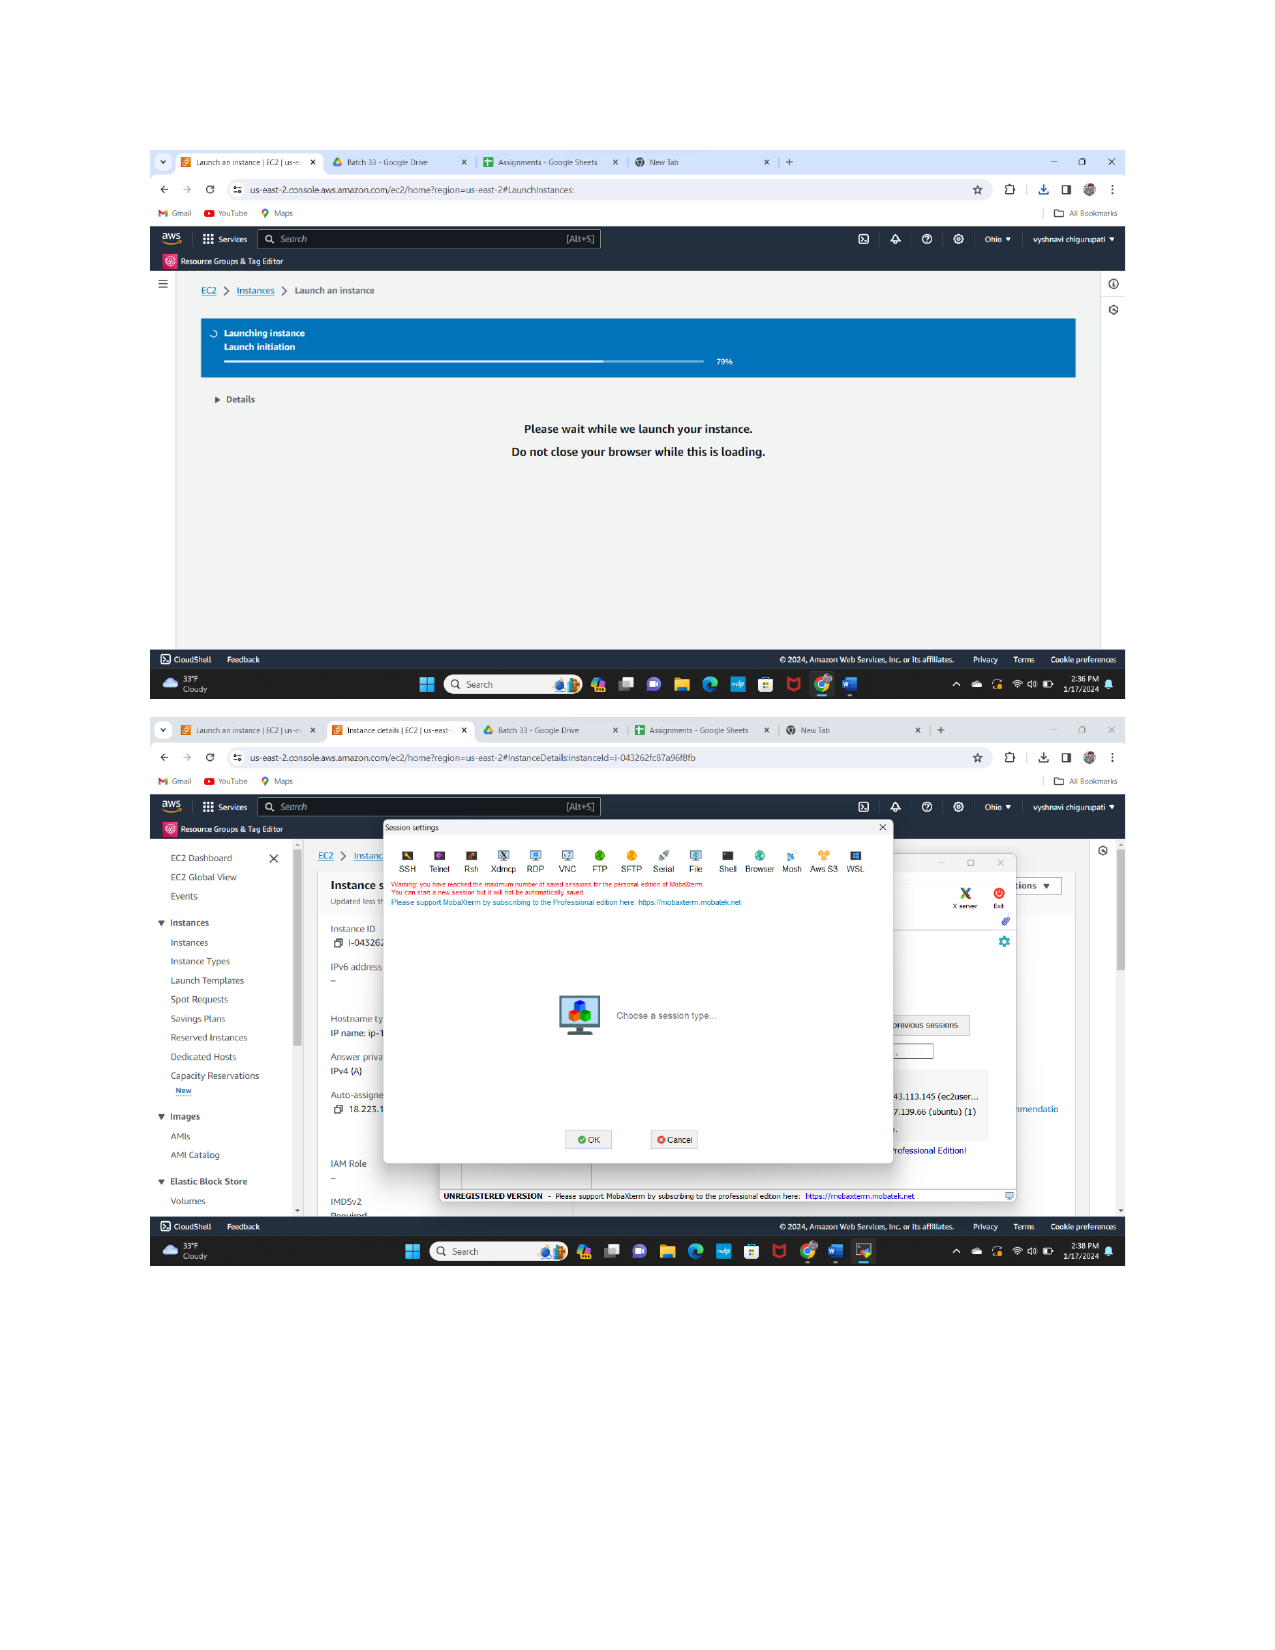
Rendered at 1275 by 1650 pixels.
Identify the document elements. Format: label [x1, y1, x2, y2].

picture [150, 717, 1125, 1266]
picture [150, 150, 1125, 699]
